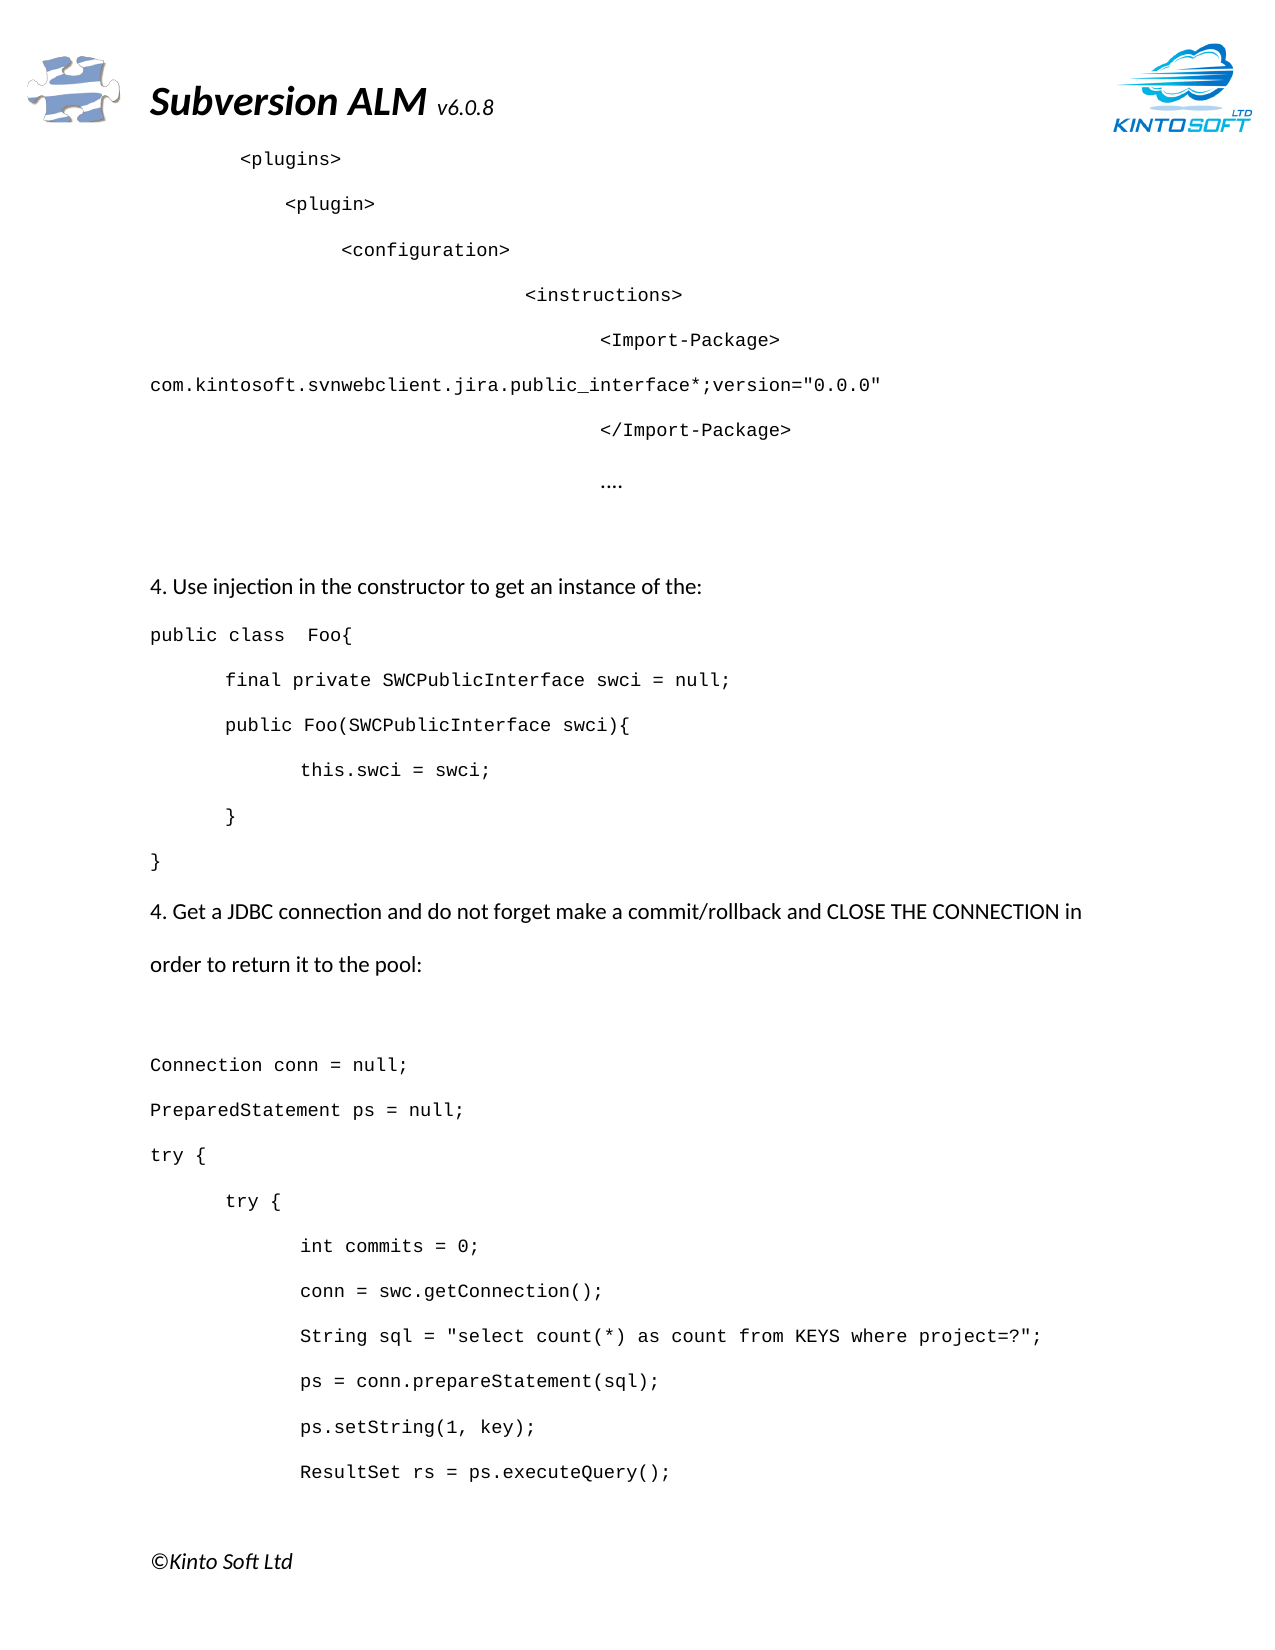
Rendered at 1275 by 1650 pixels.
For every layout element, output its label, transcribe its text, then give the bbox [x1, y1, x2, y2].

text public Foo(SWCPublicInterface swci){ [150, 716, 1125, 737]
text <plugin> [150, 195, 1125, 216]
text int commits = 0; [150, 1237, 1125, 1258]
text <configuration> [150, 240, 1125, 262]
text this.swci = swci; [150, 761, 1125, 782]
text try { [150, 1146, 1125, 1167]
text 4. Get a JDBC connection and do not forget make a commit/rollback and CLOSE THE CONNECTION in [150, 897, 1125, 925]
text ps = conn.prepareStatement(sql); [150, 1372, 1125, 1393]
text </Import-Package> [525, 421, 1125, 442]
text String sql = "select count(*) as count from KEYS where project=?"; [150, 1327, 1125, 1348]
text order to return it to the pool: [150, 950, 1125, 978]
text <instructions> [150, 286, 1125, 307]
text } [150, 852, 1125, 873]
text com.kintosoft.svnwebclient.jira.public_interface*;version="0.0.0" [150, 376, 1125, 397]
text final private SWCPublicInterface swci = null; [150, 671, 1125, 692]
text <plugins> [150, 150, 1125, 171]
text conn = swc.getConnection(); [150, 1282, 1125, 1303]
picture [1108, 42, 1255, 134]
text try { [150, 1191, 1125, 1213]
picture [1208, 121, 1217, 129]
text .... [150, 466, 1125, 494]
text } [150, 806, 1125, 828]
text ResultSet rs = ps.executeQuery(); [150, 1463, 1125, 1484]
picture [26, 52, 121, 122]
text public class Foo{ [150, 626, 1125, 647]
text ps.setString(1, key); [150, 1417, 1125, 1439]
text Connection conn = null; [150, 1056, 1125, 1077]
text PreparedStatement ps = null; [150, 1101, 1125, 1122]
text 4. Use injection in the constructor to get an instance of the: [150, 572, 1125, 601]
text <Import-Package> [150, 331, 1125, 352]
